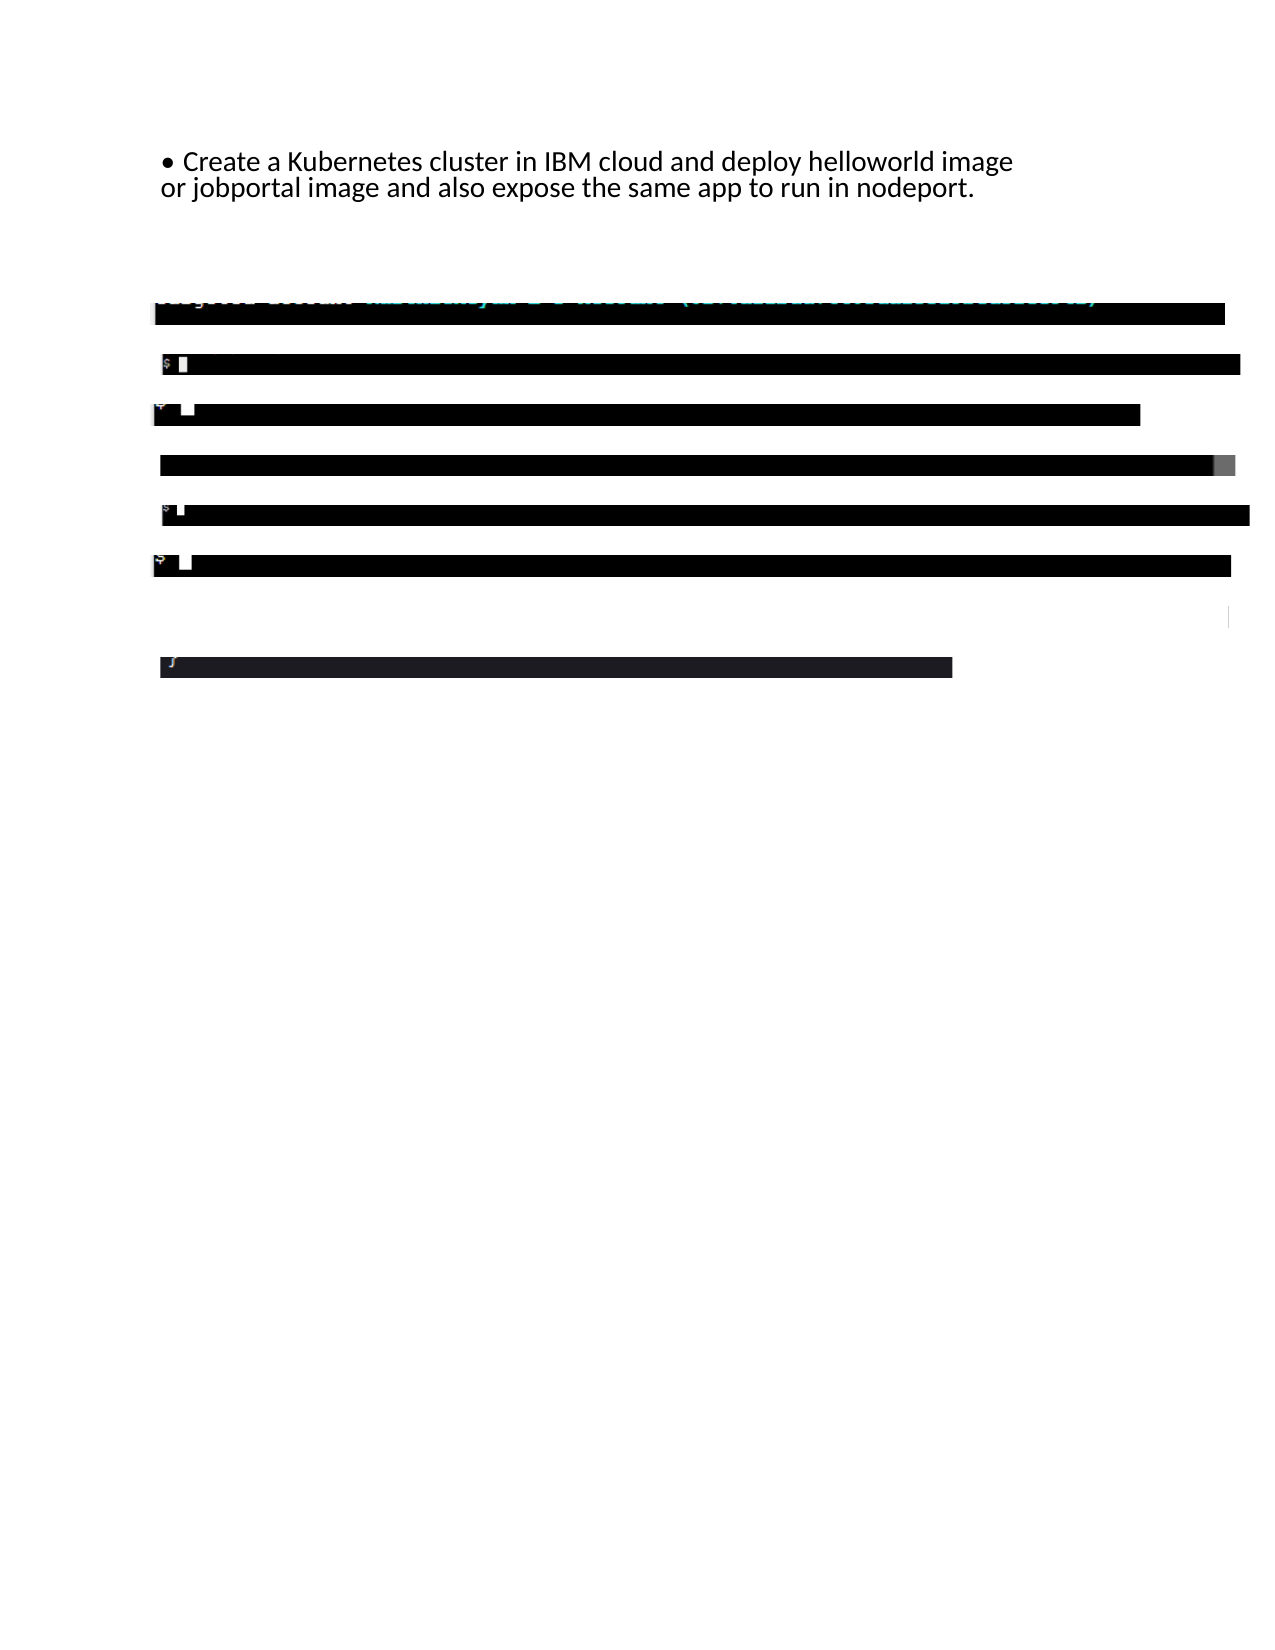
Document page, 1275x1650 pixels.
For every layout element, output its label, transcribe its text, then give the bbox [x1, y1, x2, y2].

list Create a Kubernetes cluster in IBM cloud and deploy helloworld image or jobportal image and also expose the same app to run in nodeport. [160, 150, 1036, 203]
